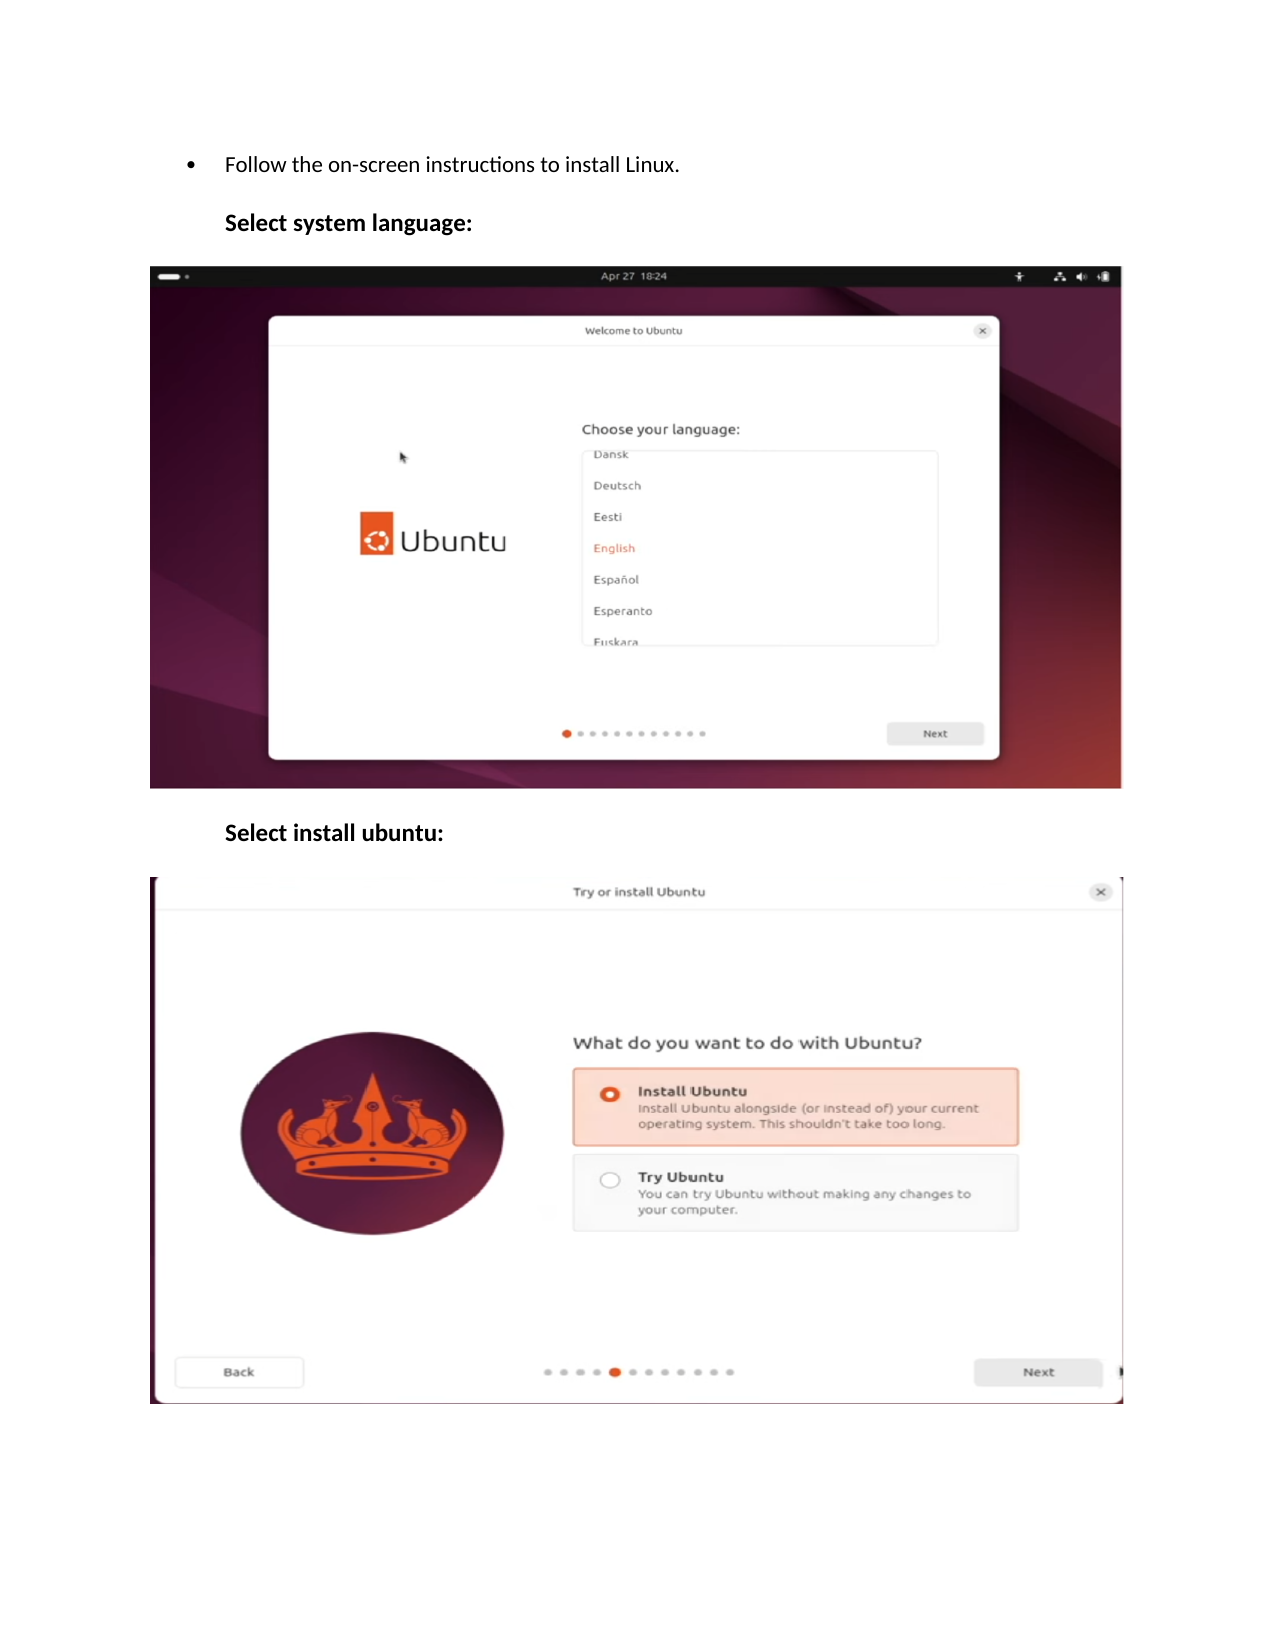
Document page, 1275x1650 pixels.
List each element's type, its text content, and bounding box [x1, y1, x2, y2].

picture [150, 877, 1124, 1404]
text Select install ubuntu: [225, 818, 1125, 848]
picture [150, 266, 1124, 789]
list Follow the on-screen instructions to install Linux. [187, 150, 1125, 178]
text Select system language: [225, 207, 1125, 238]
